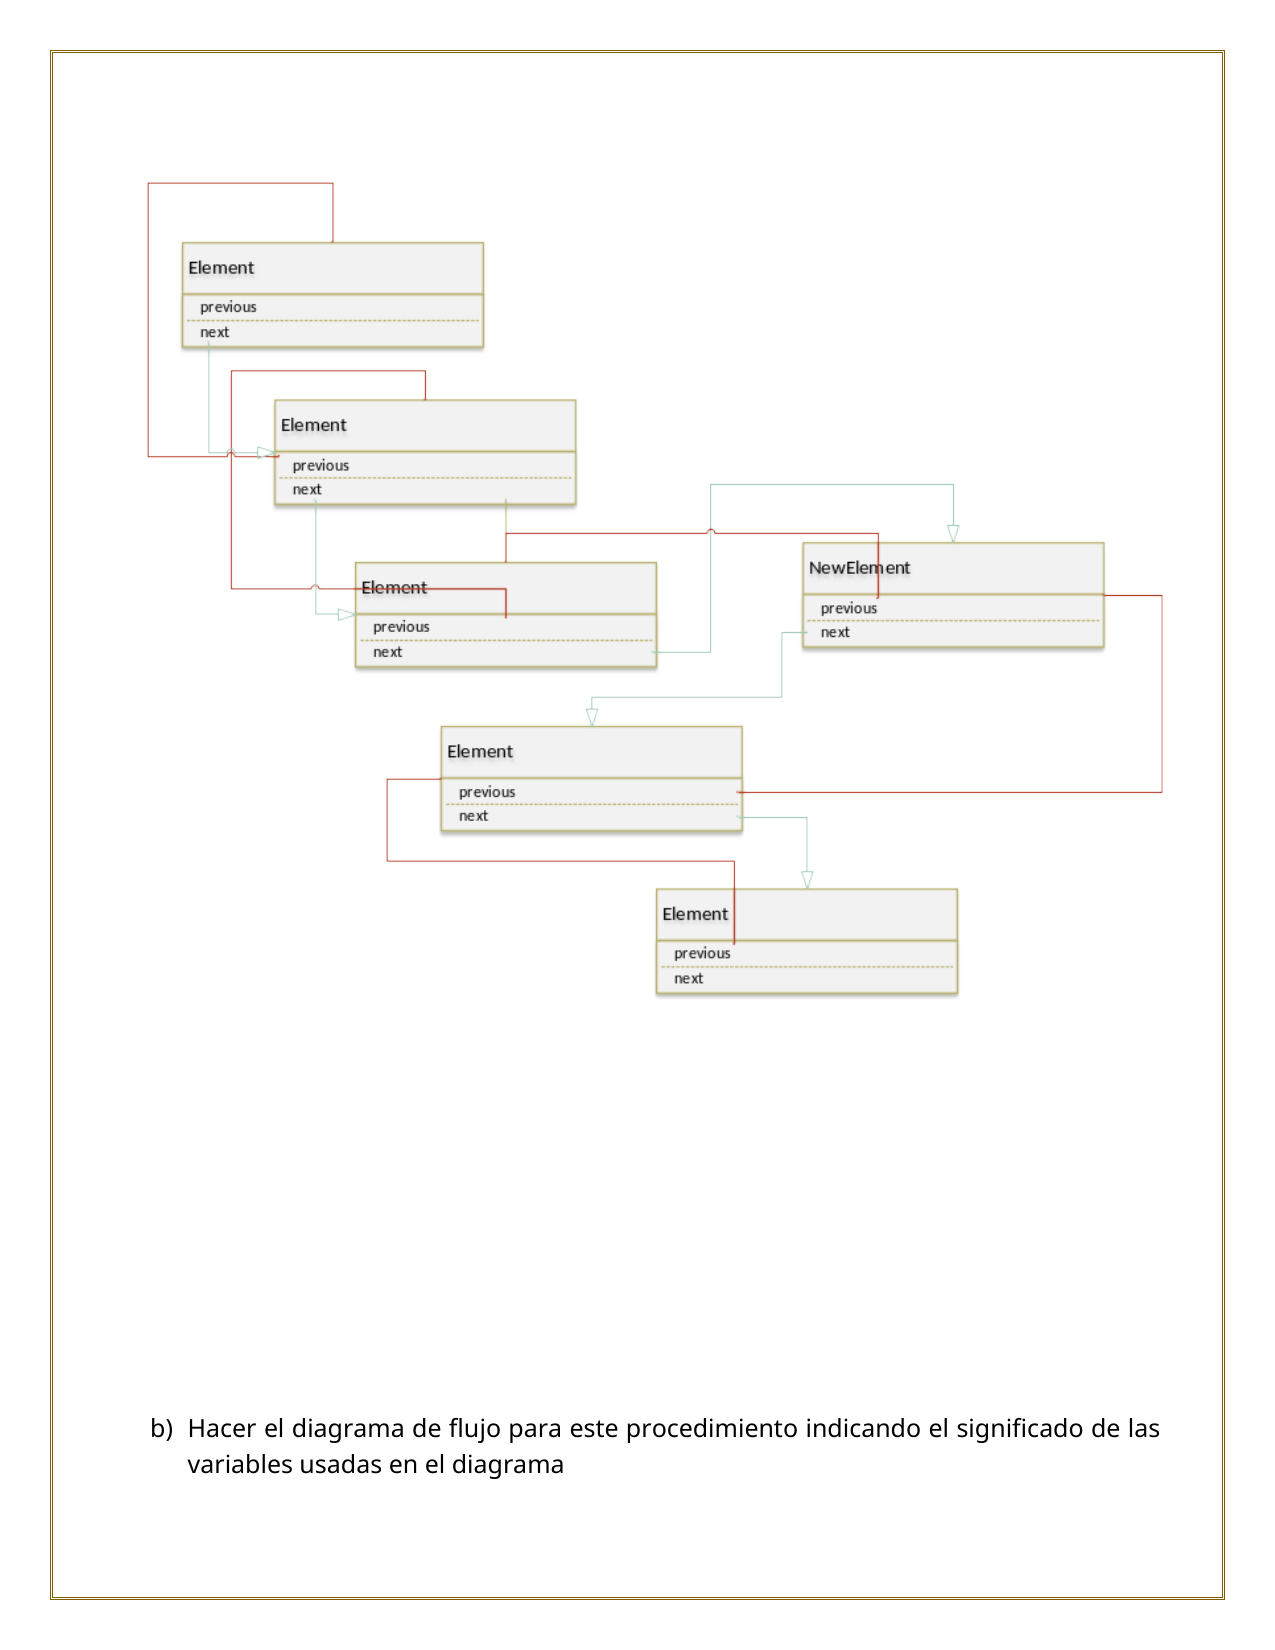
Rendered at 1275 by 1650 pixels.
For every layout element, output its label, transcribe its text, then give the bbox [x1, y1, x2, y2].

list Hacer el diagrama de flujo para este procedimiento indicando el significado de las variables usadas en el diagrama [150, 1410, 1162, 1481]
